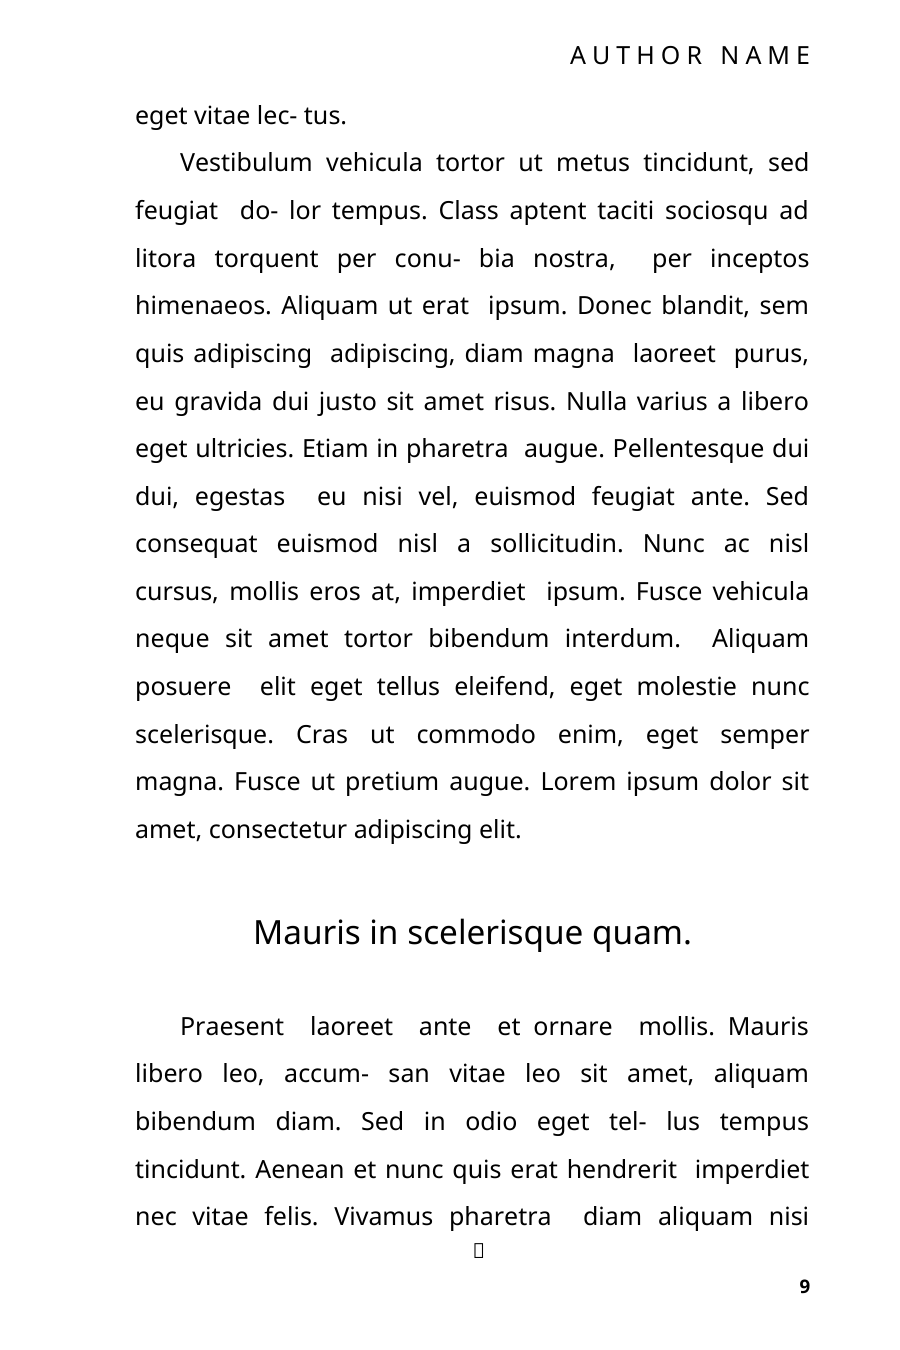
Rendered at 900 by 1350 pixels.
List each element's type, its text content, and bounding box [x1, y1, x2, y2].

text Vestibulum vehicula tortor ut metus tincidunt, sed feugiat do- lor tempus. Class aptent taciti sociosqu ad litora torquent per conu- bia nostra, per inceptos himenaeos. Aliquam ut erat ipsum. Donec blandit, sem quis adipiscing adipiscing, diam magna laoreet purus, eu gravida dui justo sit amet risus. Nulla varius a libero eget ultricies. Etiam in pharetra augue. Pellentesque dui dui, egestas eu nisi vel, euismod feugiat ante. Sed consequat euismod nisl a sollicitudin. Nunc ac nisl cursus, mollis eros at, imperdiet ipsum. Fusce vehicula neque sit amet tortor bibendum interdum. Aliquam posuere elit eget tellus eleifend, eget molestie nunc scelerisque. Cras ut commodo enim, eget semper magna. Fusce ut pretium augue. Lorem ipsum dolor sit amet, consectetur adipiscing elit. [135, 145, 810, 846]
subtitle Mauris in scelerisque quam. [135, 909, 810, 954]
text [135, 1008, 810, 1233]
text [135, 97, 810, 132]
